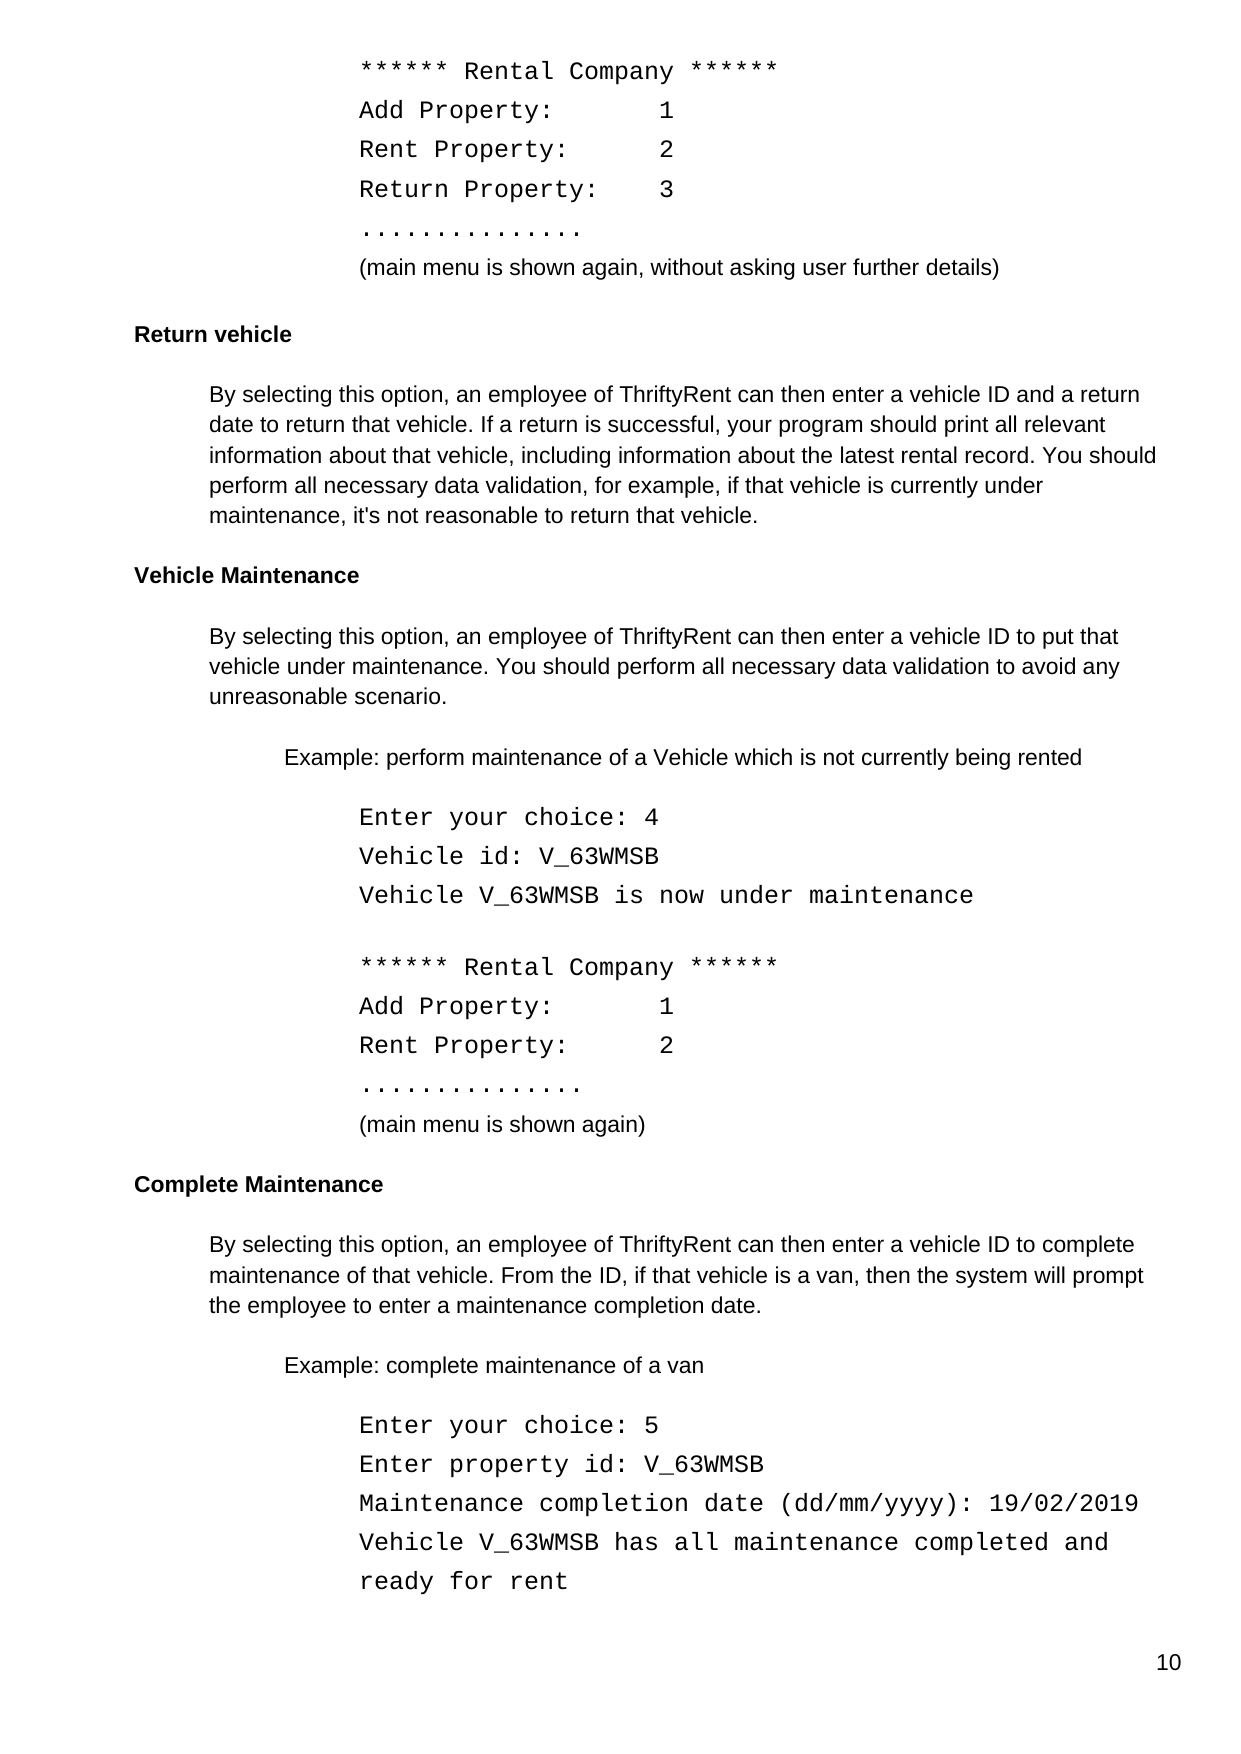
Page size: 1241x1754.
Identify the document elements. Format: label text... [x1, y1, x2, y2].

text Vehicle Maintenance [134, 562, 1181, 589]
text Vehicle id: V_63WMSB [359, 843, 1181, 872]
text Enter property id: V_63WMSB [359, 1452, 1181, 1480]
text (main menu is shown again, without asking user further details) [359, 254, 1181, 281]
text ****** Rental Company ****** [359, 954, 1181, 983]
text Enter your choice: 5 [359, 1413, 1181, 1441]
text Complete Maintenance [59, 1171, 1181, 1197]
text Rent Property: 2 [359, 137, 1181, 165]
text By selecting this option, an employee of ThriftyRent can then enter a vehicle ID and a return date to return that vehicle. If a return is successful, your program should print all relevant information about that vehicle, including information about the latest rental record. You should perform all necessary data validation, for example, if that vehicle is currently under maintenance, it's not reasonable to return that vehicle. [209, 381, 1181, 528]
text ****** Rental Company ****** [359, 59, 1181, 87]
text ............... [359, 215, 1181, 243]
text Rent Property: 2 [359, 1032, 1181, 1061]
text By selecting this option, an employee of ThriftyRent can then enter a vehicle ID to put that vehicle under maintenance. You should perform all necessary data validation to avoid any unreasonable scenario. [209, 623, 1181, 710]
text ............... [359, 1072, 1181, 1100]
text Vehicle V_63WMSB is now under maintenance [359, 882, 1181, 911]
text Enter your choice: 4 [359, 804, 1181, 832]
text Add Property: 1 [359, 993, 1181, 1022]
text By selecting this option, an employee of ThriftyRent can then enter a vehicle ID to complete maintenance of that vehicle. From the ID, if that vehicle is a van, then the system will prompt the employee to enter a maintenance completion date. [209, 1231, 1181, 1318]
text Example: complete maintenance of a van [284, 1352, 1181, 1379]
text Return vehicle [134, 321, 1181, 347]
text Maintenance completion date (dd/mm/yyyy): 19/02/2019 [359, 1491, 1181, 1519]
text (main menu is shown again) [359, 1111, 1181, 1137]
text Return Property: 3 [359, 176, 1181, 204]
text Vehicle V_63WMSB has all maintenance completed and ready for rent [359, 1530, 1181, 1597]
text Example: perform maintenance of a Vehicle which is not currently being rented [284, 744, 1181, 770]
text Add Property: 1 [359, 98, 1181, 126]
